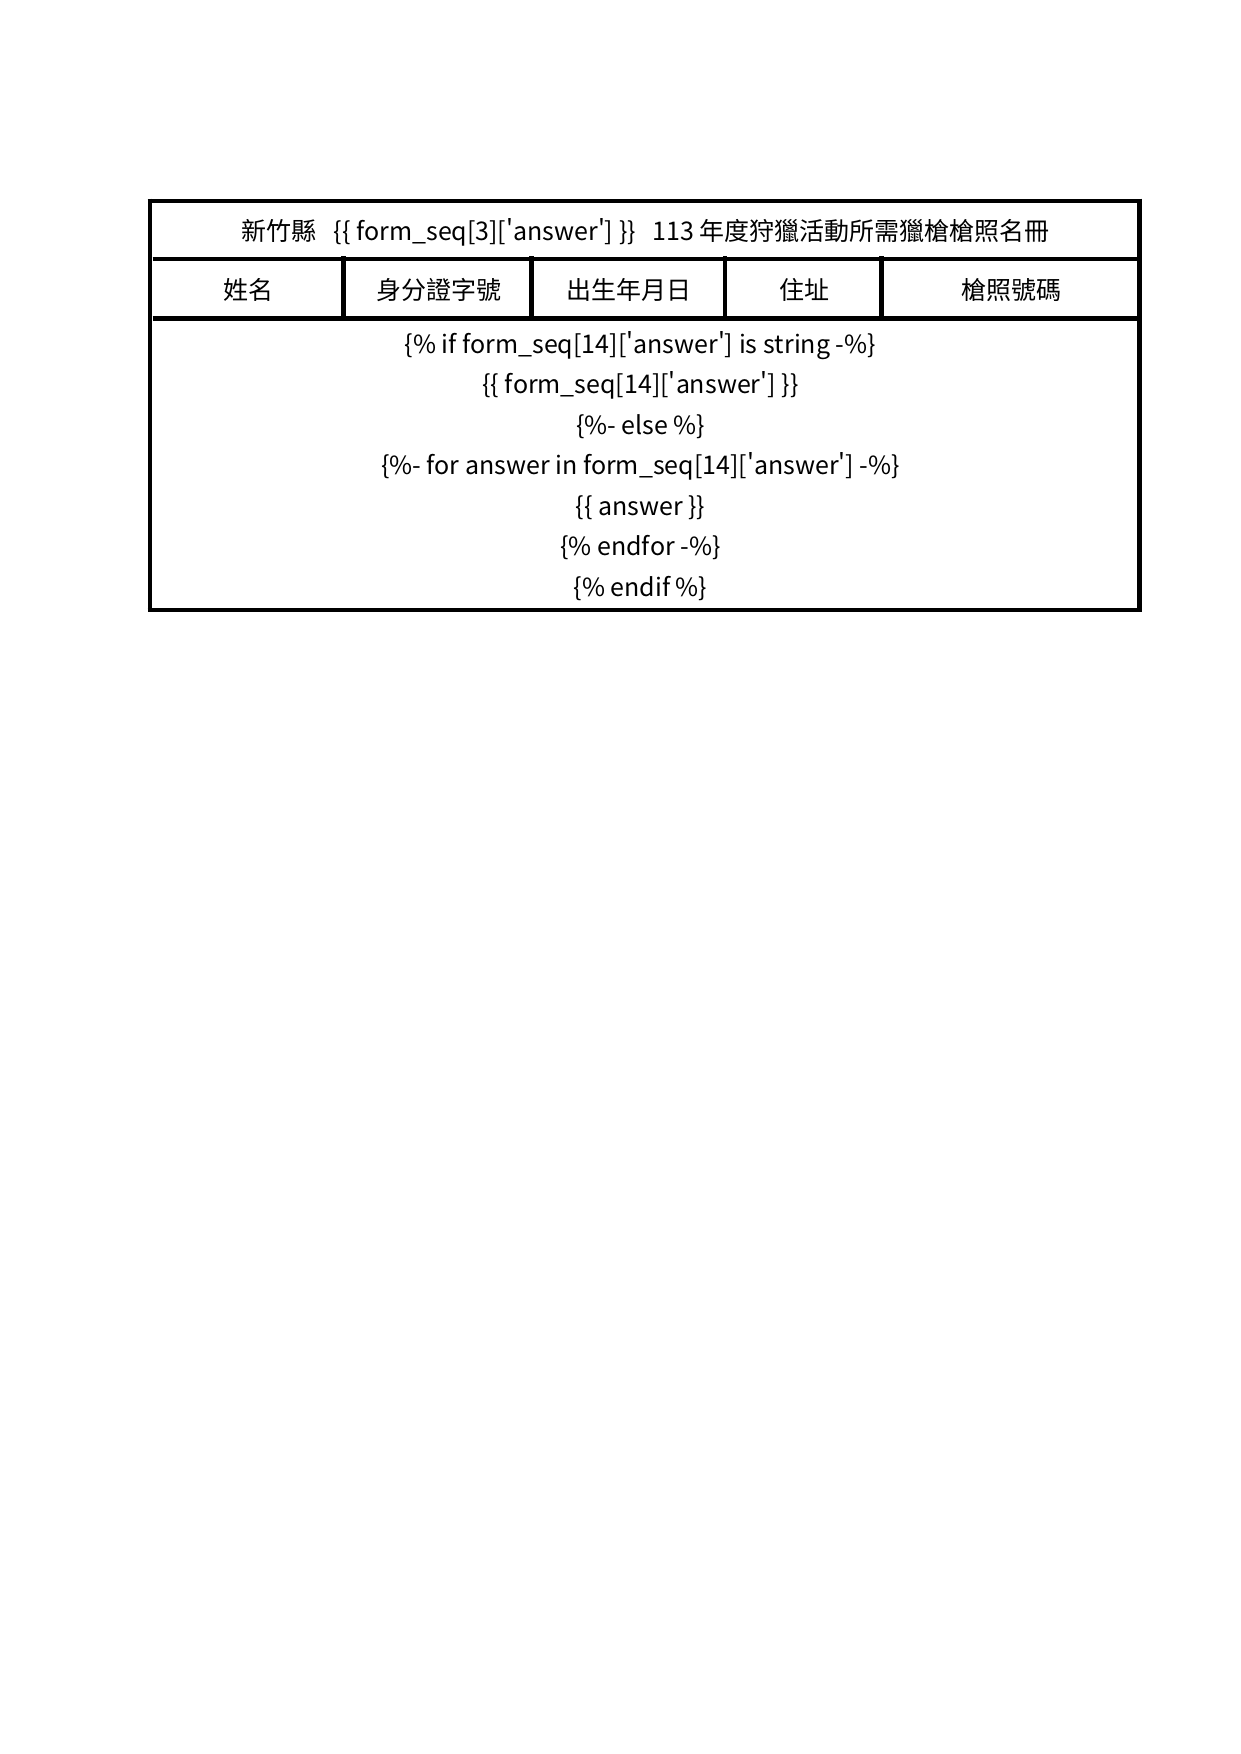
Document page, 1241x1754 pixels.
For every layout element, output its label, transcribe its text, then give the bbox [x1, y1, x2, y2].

table_cell 身分證字號 [346, 261, 529, 316]
table_cell 槍照號碼 [884, 261, 1137, 316]
table_header 新竹縣 {{ form_seq[3]['answer'] }} 113年度狩獵活動所需獵槍槍照名冊 [152, 203, 1137, 256]
table_cell {% if form_seq[14]['answer'] is string -%} {{ form_seq[14]['answer'] }} {%- else %} {%- for answer in form_seq[14]['answer'] -%} {{ answer }} {% endfor -%} {% endif %} [152, 317, 1137, 607]
table_cell 住址 [727, 261, 879, 316]
table_cell 出生年月日 [534, 261, 723, 316]
table_cell 姓名 [152, 258, 341, 316]
